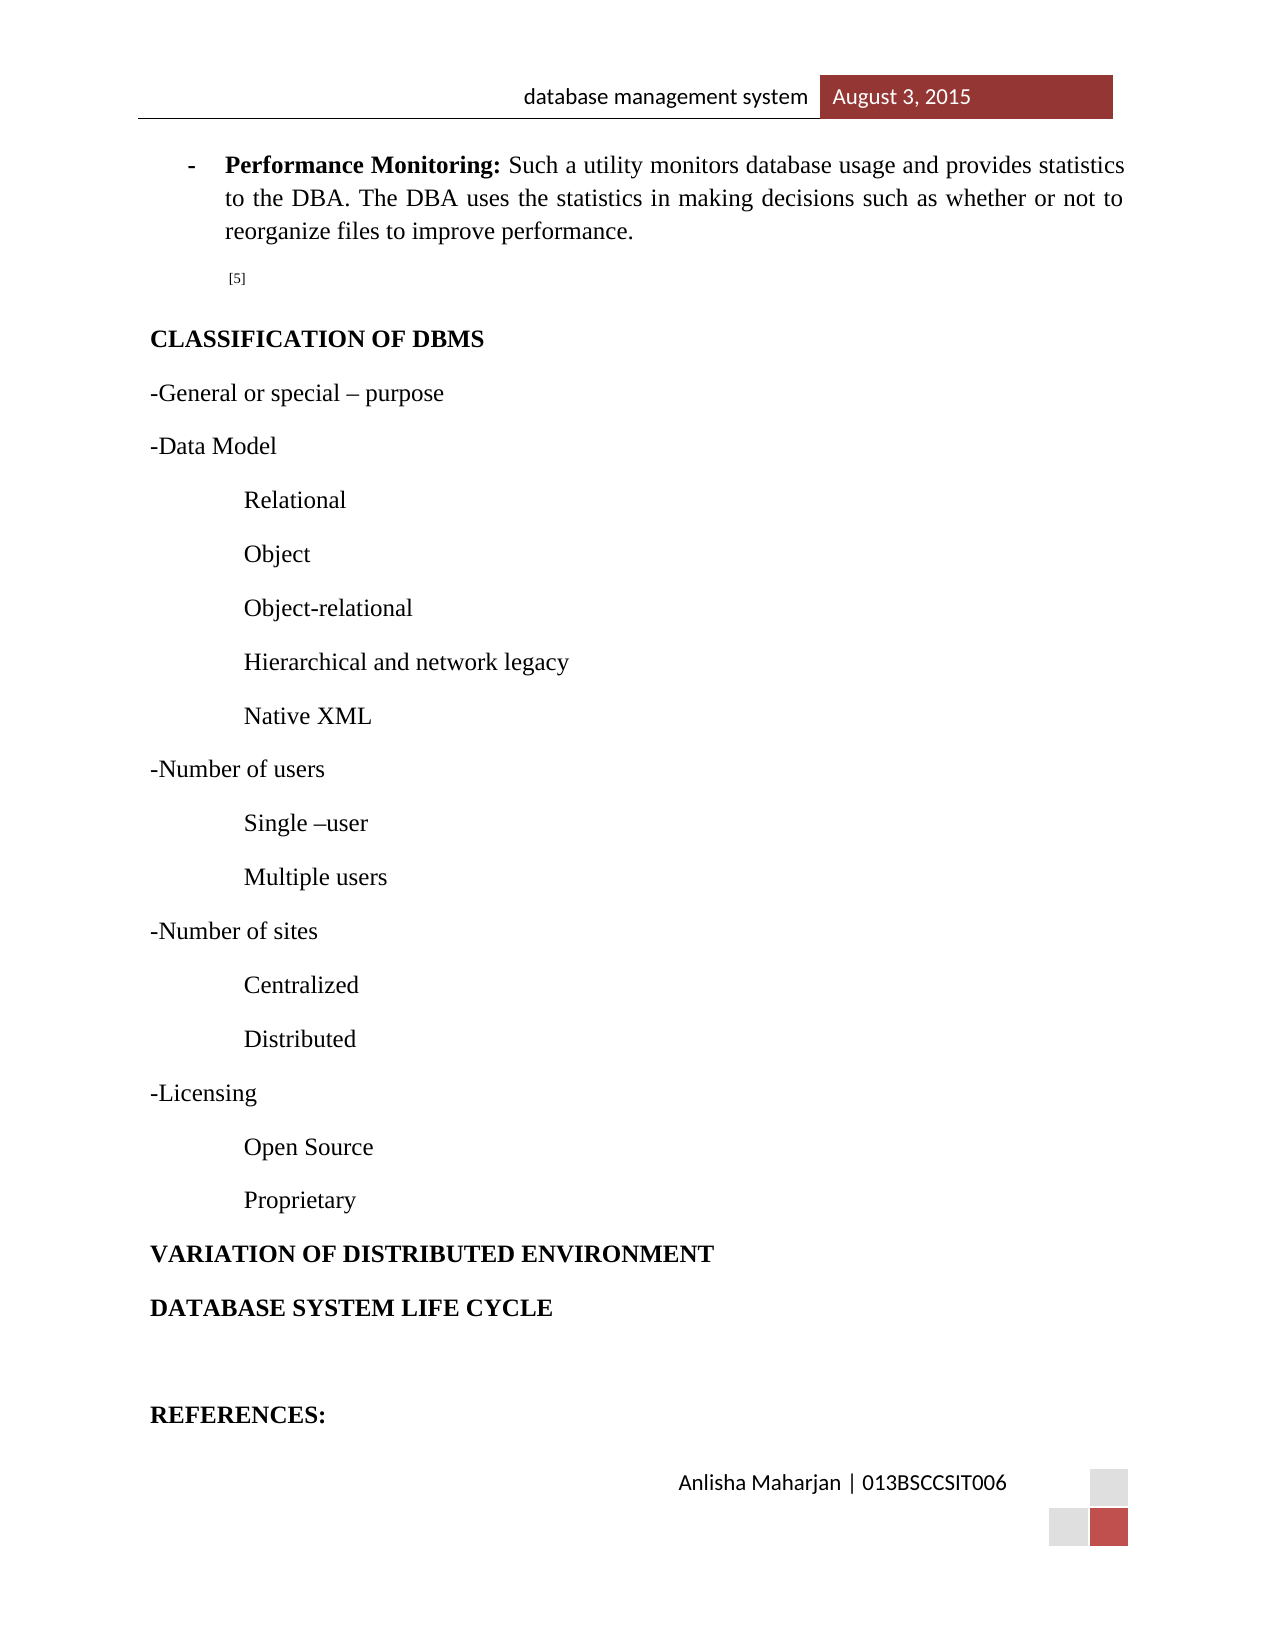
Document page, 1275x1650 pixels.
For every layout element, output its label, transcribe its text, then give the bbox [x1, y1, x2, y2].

text DATABASE SYSTEM LIFE CYCLE [150, 1293, 1125, 1322]
text Hierarchical and network legacy [150, 647, 1125, 676]
list Performance Monitoring: Such a utility monitors database usage and provides statistics to the DBA. The DBA uses the statistics in making decisions such as whether or not to reorganize files to improve performance. [187, 150, 1125, 245]
text Object-relational [150, 593, 1125, 622]
text -Number of users [150, 754, 1125, 783]
text [5] [225, 270, 1125, 299]
text VARIATION OF DISTRIBUTED ENVIRONMENT [150, 1239, 1125, 1268]
text -Data Model [150, 431, 1125, 460]
text Relational [150, 485, 1125, 514]
text Single –user [150, 808, 1125, 837]
text Proprietary [150, 1185, 1125, 1214]
text -Licensing [150, 1078, 1125, 1106]
text -General or special – purpose [150, 378, 1125, 406]
text REFERENCES: [150, 1400, 1125, 1429]
text Centralized [150, 970, 1125, 999]
text CLASSIFICATION OF DBMS [150, 324, 1125, 352]
text Distributed [150, 1024, 1125, 1053]
text -Number of sites [150, 916, 1125, 945]
text Object [150, 539, 1125, 568]
text Multiple users [150, 862, 1125, 891]
text Open Source [150, 1132, 1125, 1160]
text Native XML [150, 701, 1125, 729]
